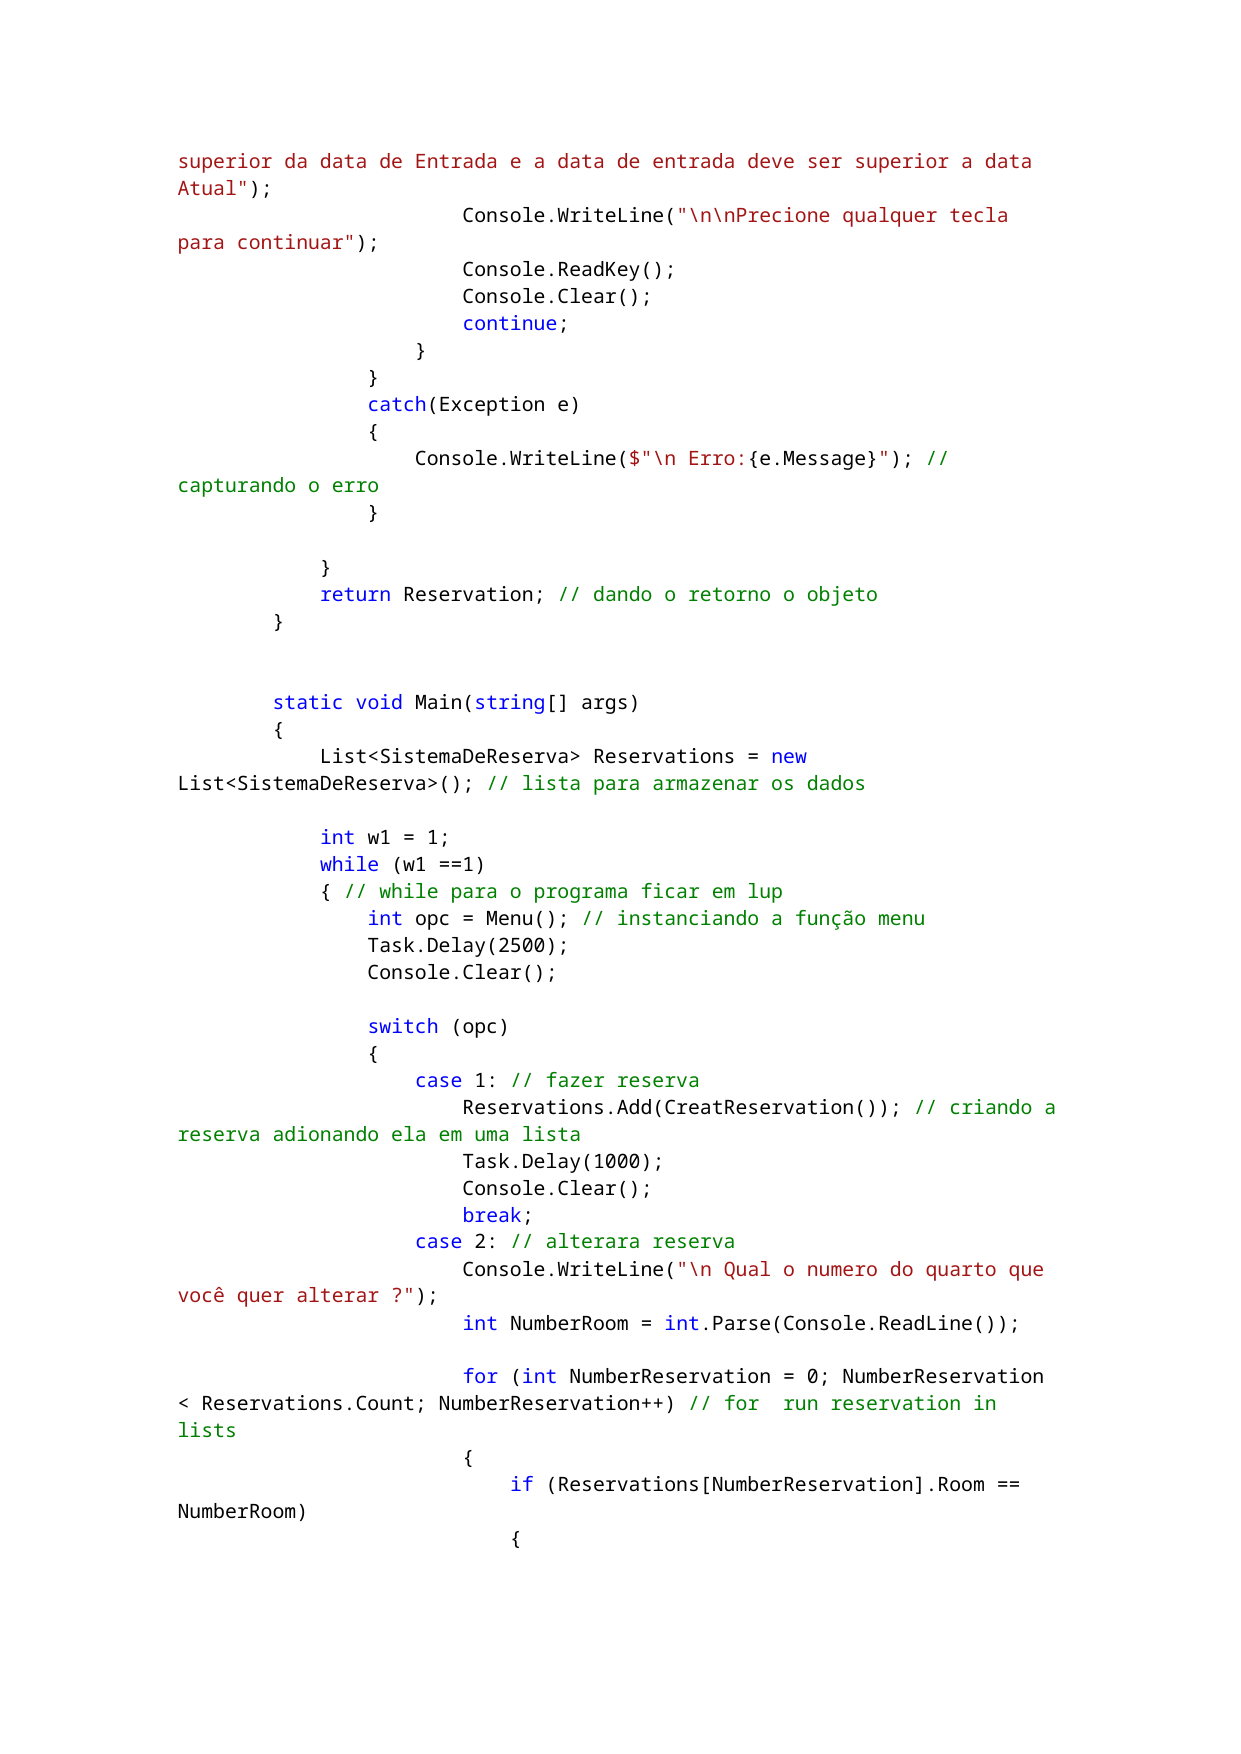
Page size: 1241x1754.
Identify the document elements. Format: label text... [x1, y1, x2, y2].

text List<SistemaDeReserva> Reservations = new List<SistemaDeReserva>(); // lista para armazenar os dados [177, 742, 1063, 796]
text { [177, 1039, 1063, 1066]
text Console.WriteLine($"\n Erro:{e.Message}"); // capturando o erro [177, 444, 1063, 498]
text return Reservation; // dando o retorno o objeto [177, 580, 1063, 607]
text } [177, 363, 1063, 390]
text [177, 148, 1063, 202]
text } [177, 607, 1063, 634]
text { // while para o programa ficar em lup [177, 877, 1063, 904]
text } [177, 498, 1063, 525]
text int NumberRoom = int.Parse(Console.ReadLine()); [177, 1309, 1063, 1336]
text Task.Delay(1000); [177, 1147, 1063, 1174]
text case 1: // fazer reserva [177, 1066, 1063, 1093]
text { [177, 1444, 1063, 1471]
text Console.Clear(); [177, 1174, 1063, 1201]
text Reservations.Add(CreatReservation()); // criando a reserva adionando ela em uma lista [177, 1093, 1063, 1147]
text { [177, 417, 1063, 444]
text case 2: // alterara reserva [177, 1228, 1063, 1255]
text continue; [177, 309, 1063, 336]
text } [177, 553, 1063, 580]
text Task.Delay(2500); [177, 931, 1063, 958]
text Console.Clear(); [177, 958, 1063, 985]
text static void Main(string[] args) [177, 688, 1063, 715]
text { [177, 715, 1063, 742]
text switch (opc) [177, 1012, 1063, 1039]
text for (int NumberReservation = 0; NumberReservation < Reservations.Count; NumberReservation++) // for run reservation in lists [177, 1363, 1063, 1444]
text Console.WriteLine("\n Qual o numero do quarto que você quer alterar ?"); [177, 1255, 1063, 1309]
text if (Reservations[NumberReservation].Room == NumberRoom) [177, 1471, 1063, 1524]
text Console.WriteLine("\n\nPrecione qualquer tecla para continuar"); [177, 202, 1063, 256]
text int opc = Menu(); // instanciando a função menu [177, 904, 1063, 931]
text Console.ReadKey(); [177, 256, 1063, 282]
text while (w1 ==1) [177, 850, 1063, 877]
text int w1 = 1; [177, 823, 1063, 850]
text Console.Clear(); [177, 282, 1063, 309]
text } [177, 336, 1063, 363]
text { [177, 1524, 1063, 1552]
text catch(Exception e) [177, 390, 1063, 417]
text break; [177, 1201, 1063, 1228]
